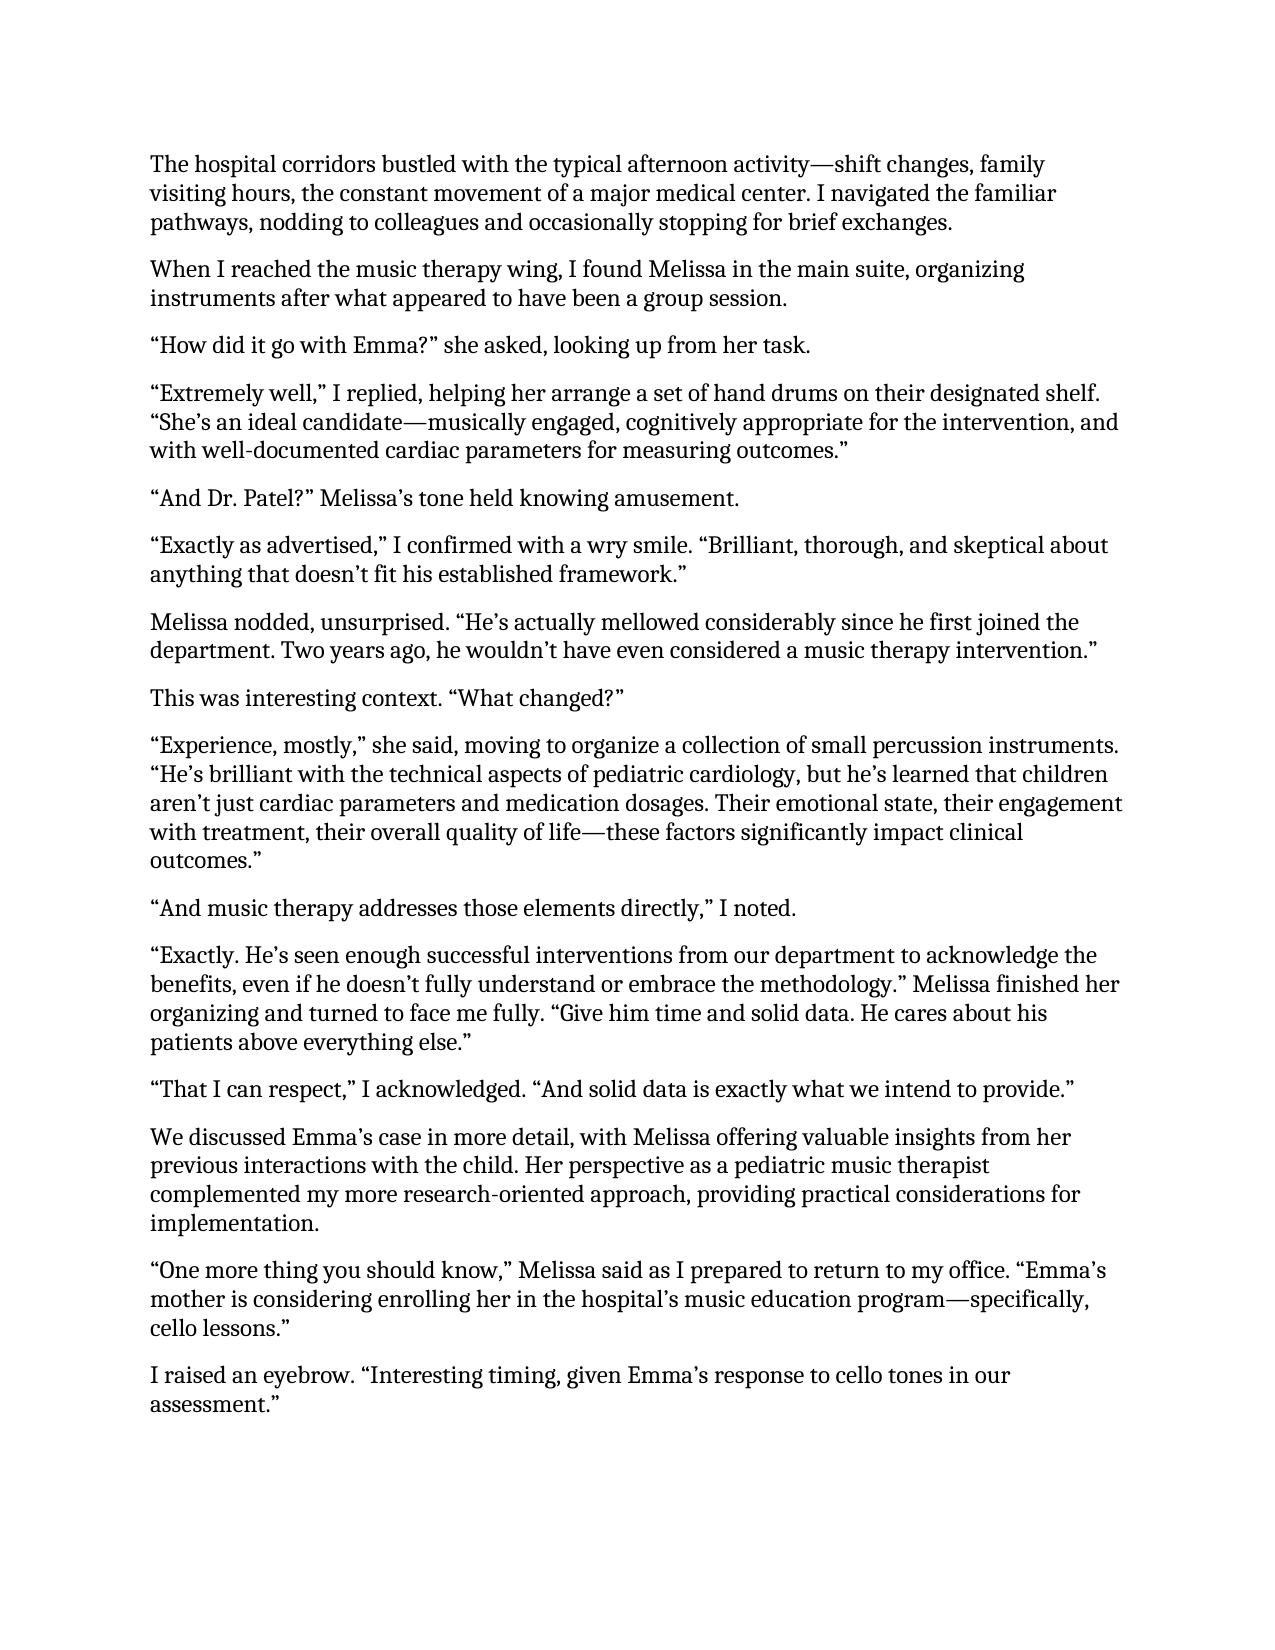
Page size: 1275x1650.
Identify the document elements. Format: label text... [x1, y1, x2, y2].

text “Exactly as advertised,” I confirmed with a wry smile. “Brilliant, thorough, and skeptical about anything that doesn’t fit his established framework.” [150, 531, 1125, 589]
text “Extremely well,” I replied, helping her arrange a set of hand drums on their designated shelf. “She’s an ideal candidate—musically engaged, cognitively appropriate for the intervention, and with well-documented cardiac parameters for measuring outcomes.” [150, 379, 1125, 465]
text We discussed Emma’s case in more detail, with Melissa offering valuable insights from her previous interactions with the child. Her perspective as a pediatric music therapist complemented my more research-oriented approach, providing practical considerations for implementation. [150, 1122, 1125, 1237]
text “And Dr. Patel?” Melissa’s tone held knowing amusement. [150, 484, 1125, 512]
text “How did it go with Emma?” she asked, looking up from her task. [150, 331, 1125, 360]
text Melissa nodded, unsurprised. “He’s actually mellowed considerably since he first joined the department. Two years ago, he wouldn’t have even considered a music therapy intervention.” [150, 607, 1125, 665]
text This was interesting context. “What changed?” [150, 684, 1125, 712]
text “One more thing you should know,” Melissa said as I prepared to return to my office. “Emma’s mother is considering enrolling her in the hospital’s music education program—specifically, cello lessons.” [150, 1256, 1125, 1342]
text When I reached the music therapy wing, I found Melissa in the main suite, organizing instruments after what appeared to have been a group session. [150, 255, 1125, 312]
text “Experience, mostly,” she said, moving to organize a collection of small percussion instruments. “He’s brilliant with the technical aspects of pediatric cardiology, but he’s learned that children aren’t just cardiac parameters and medication dosages. Their emotional state, their engagement with treatment, their overall quality of life—these factors significantly impact clinical outcomes.” [150, 731, 1125, 875]
text I raised an eyebrow. “Interesting timing, given Emma’s response to cello tones in our assessment.” [150, 1361, 1125, 1419]
text “And music therapy addresses those elements directly,” I noted. [150, 894, 1125, 922]
text “That I can respect,” I acknowledged. “And solid data is exactly what we intend to provide.” [150, 1075, 1125, 1104]
text The hospital corridors bustled with the typical afternoon activity—shift changes, family visiting hours, the constant movement of a major medical center. I navigated the familiar pathways, nodding to colleagues and occasionally stopping for brief exchanges. [150, 150, 1125, 236]
text “Exactly. He’s seen enough successful interventions from our department to acknowledge the benefits, even if he doesn’t fully understand or embrace the methodology.” Melissa finished her organizing and turned to face me fully. “Give him time and solid data. He cares about his patients above everything else.” [150, 941, 1125, 1056]
